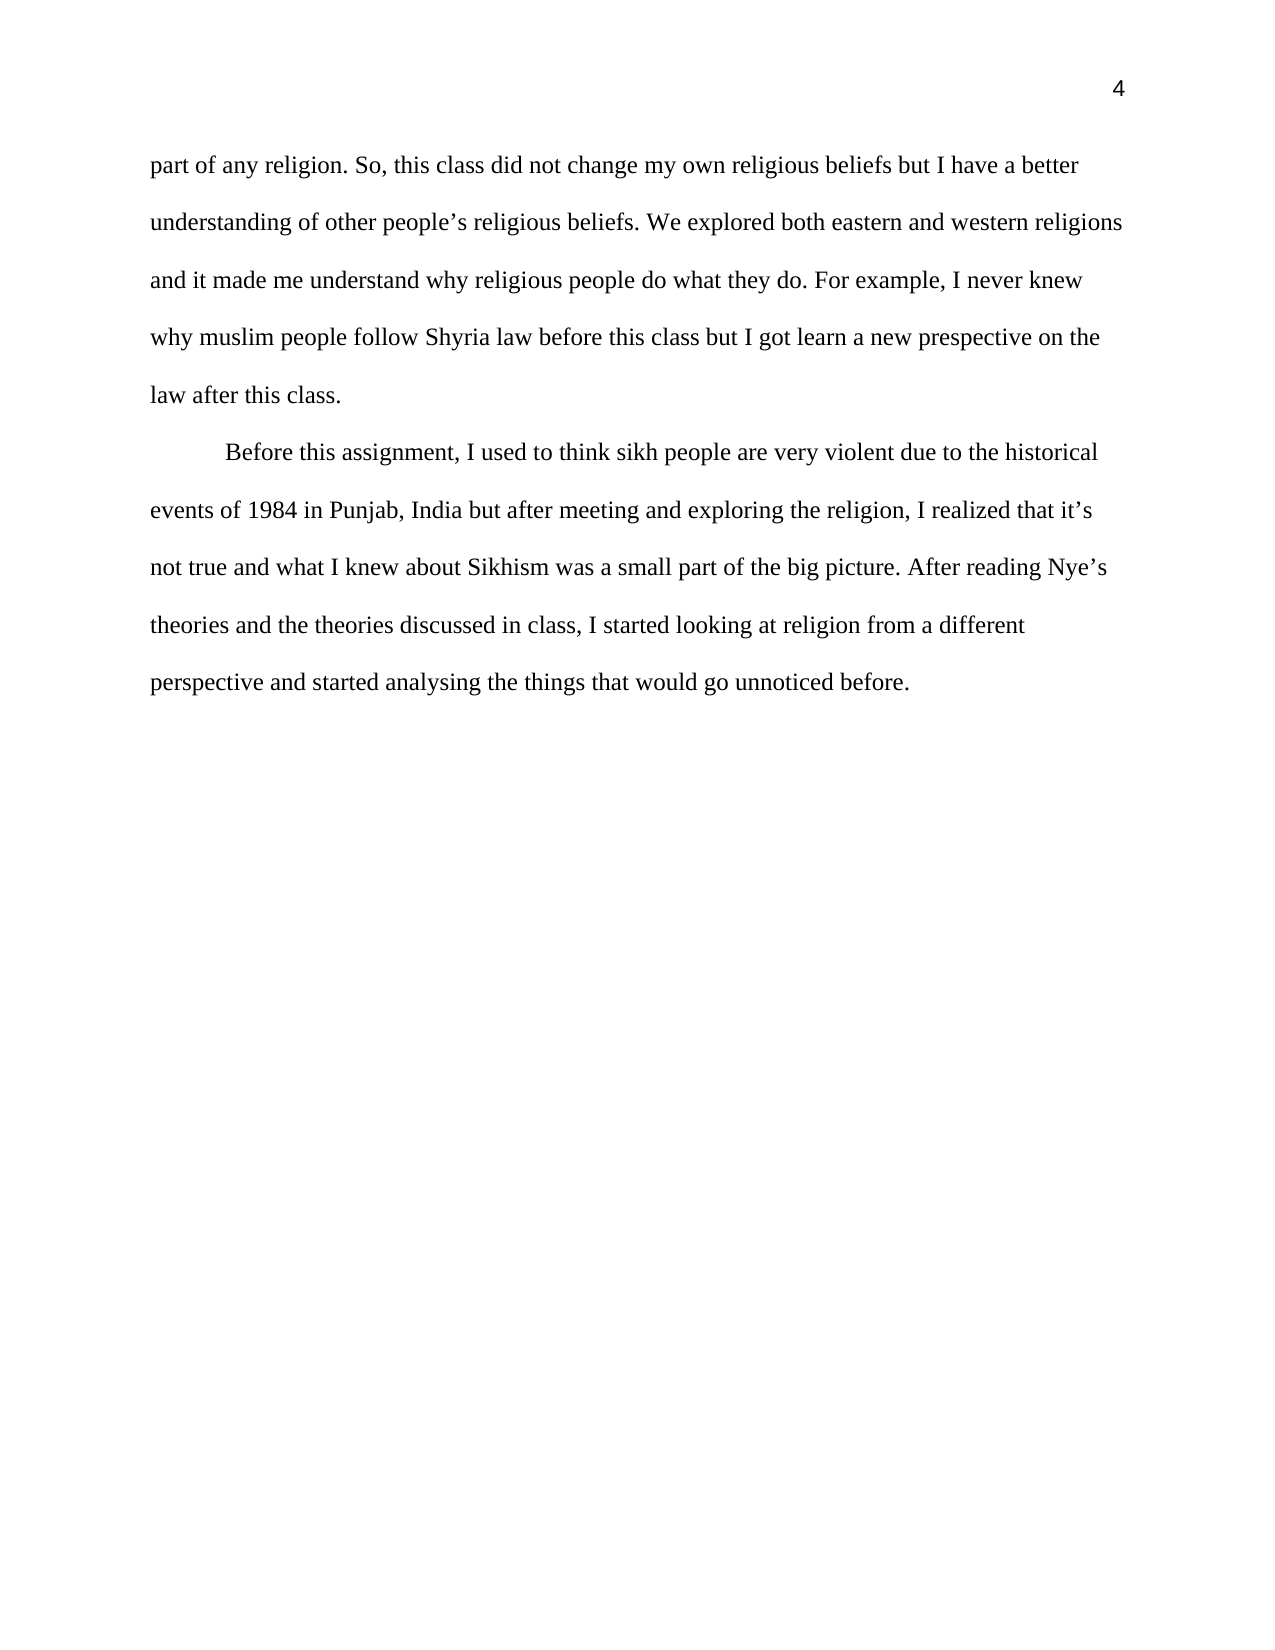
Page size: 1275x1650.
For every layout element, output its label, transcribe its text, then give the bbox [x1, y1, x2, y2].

text Before this assignment, I used to think sikh people are very violent due to the historical events of 1984 in Punjab, India but after meeting and exploring the religion, I realized that it’s not true and what I knew about Sikhism was a small part of the big picture. After reading Nye’s theories and the theories discussed in class, I started looking at religion from a different perspective and started analysing the things that would go unnoticed before. [150, 437, 1125, 696]
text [150, 150, 1125, 409]
